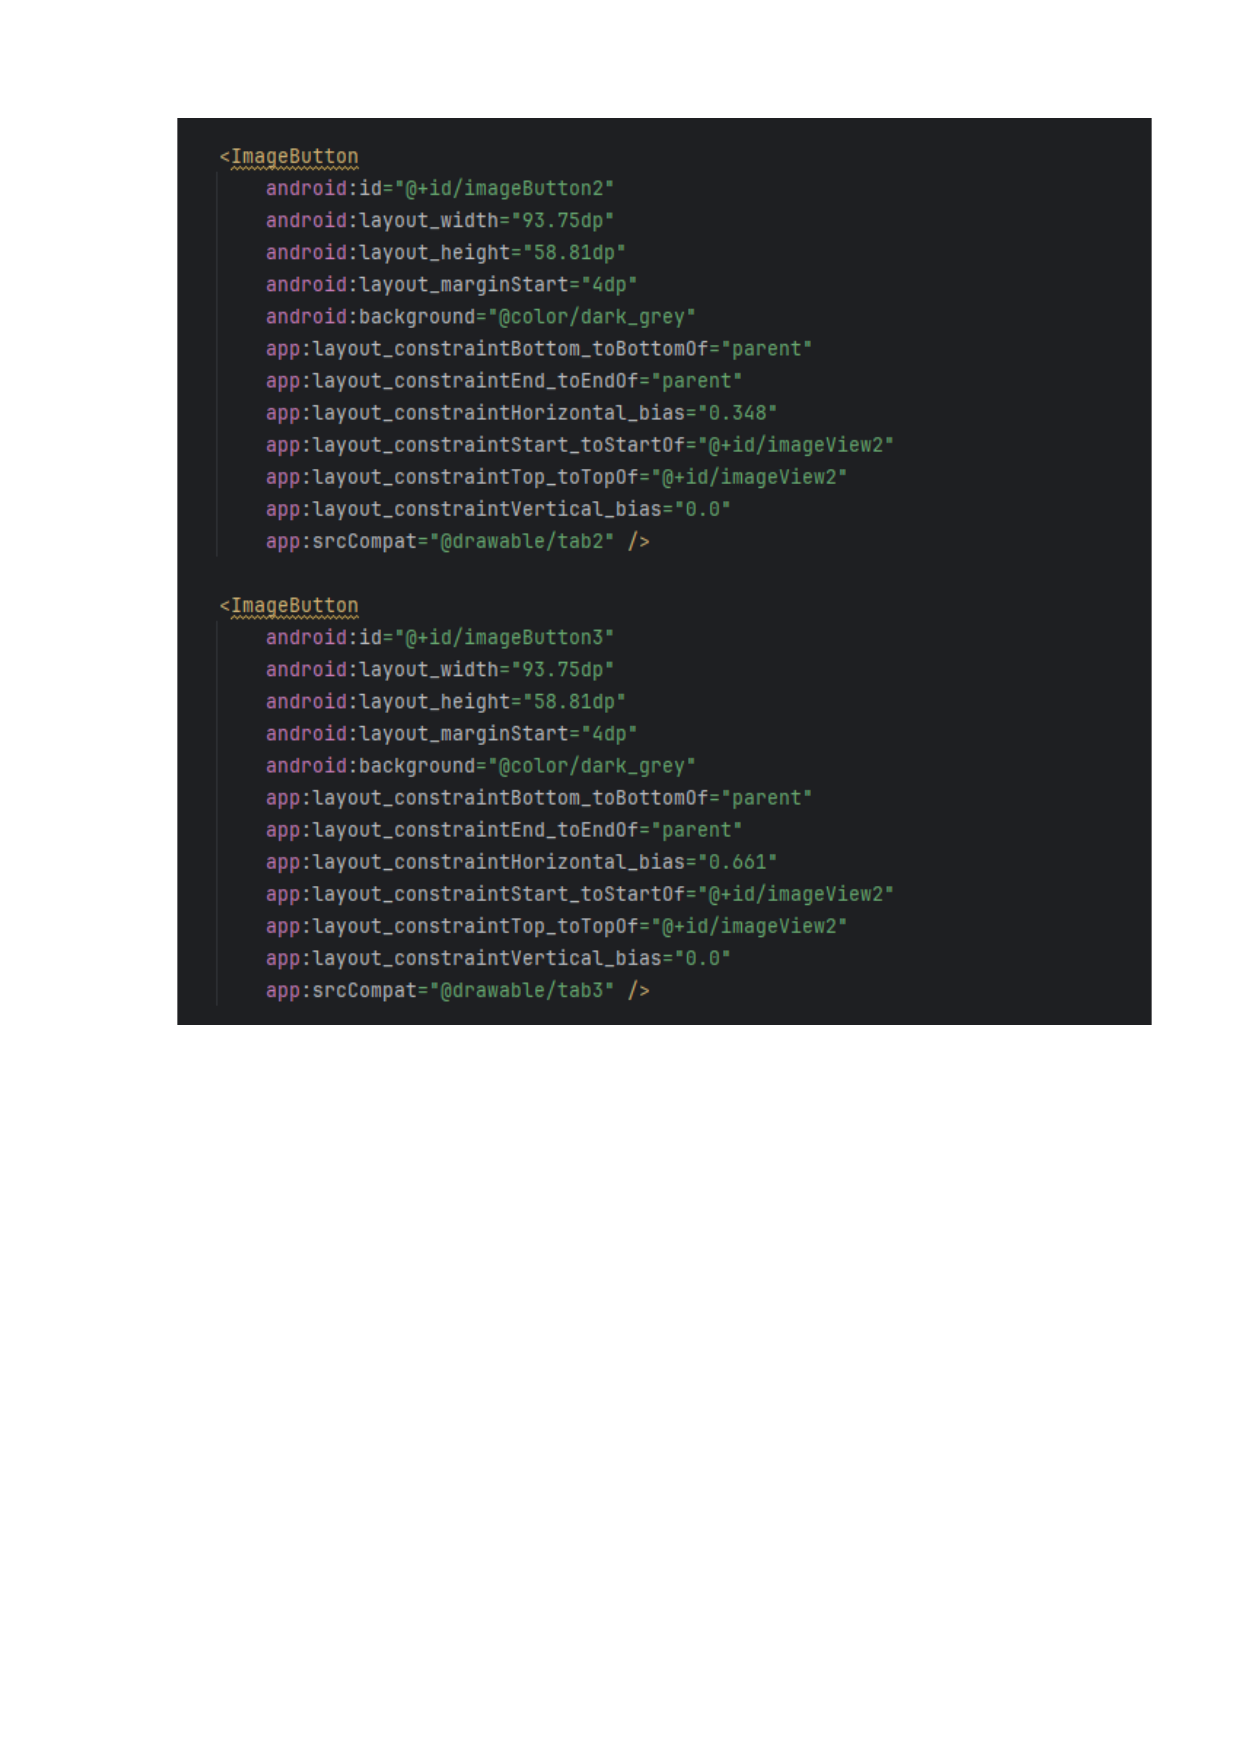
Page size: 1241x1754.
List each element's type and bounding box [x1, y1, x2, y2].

picture [177, 118, 1152, 1025]
